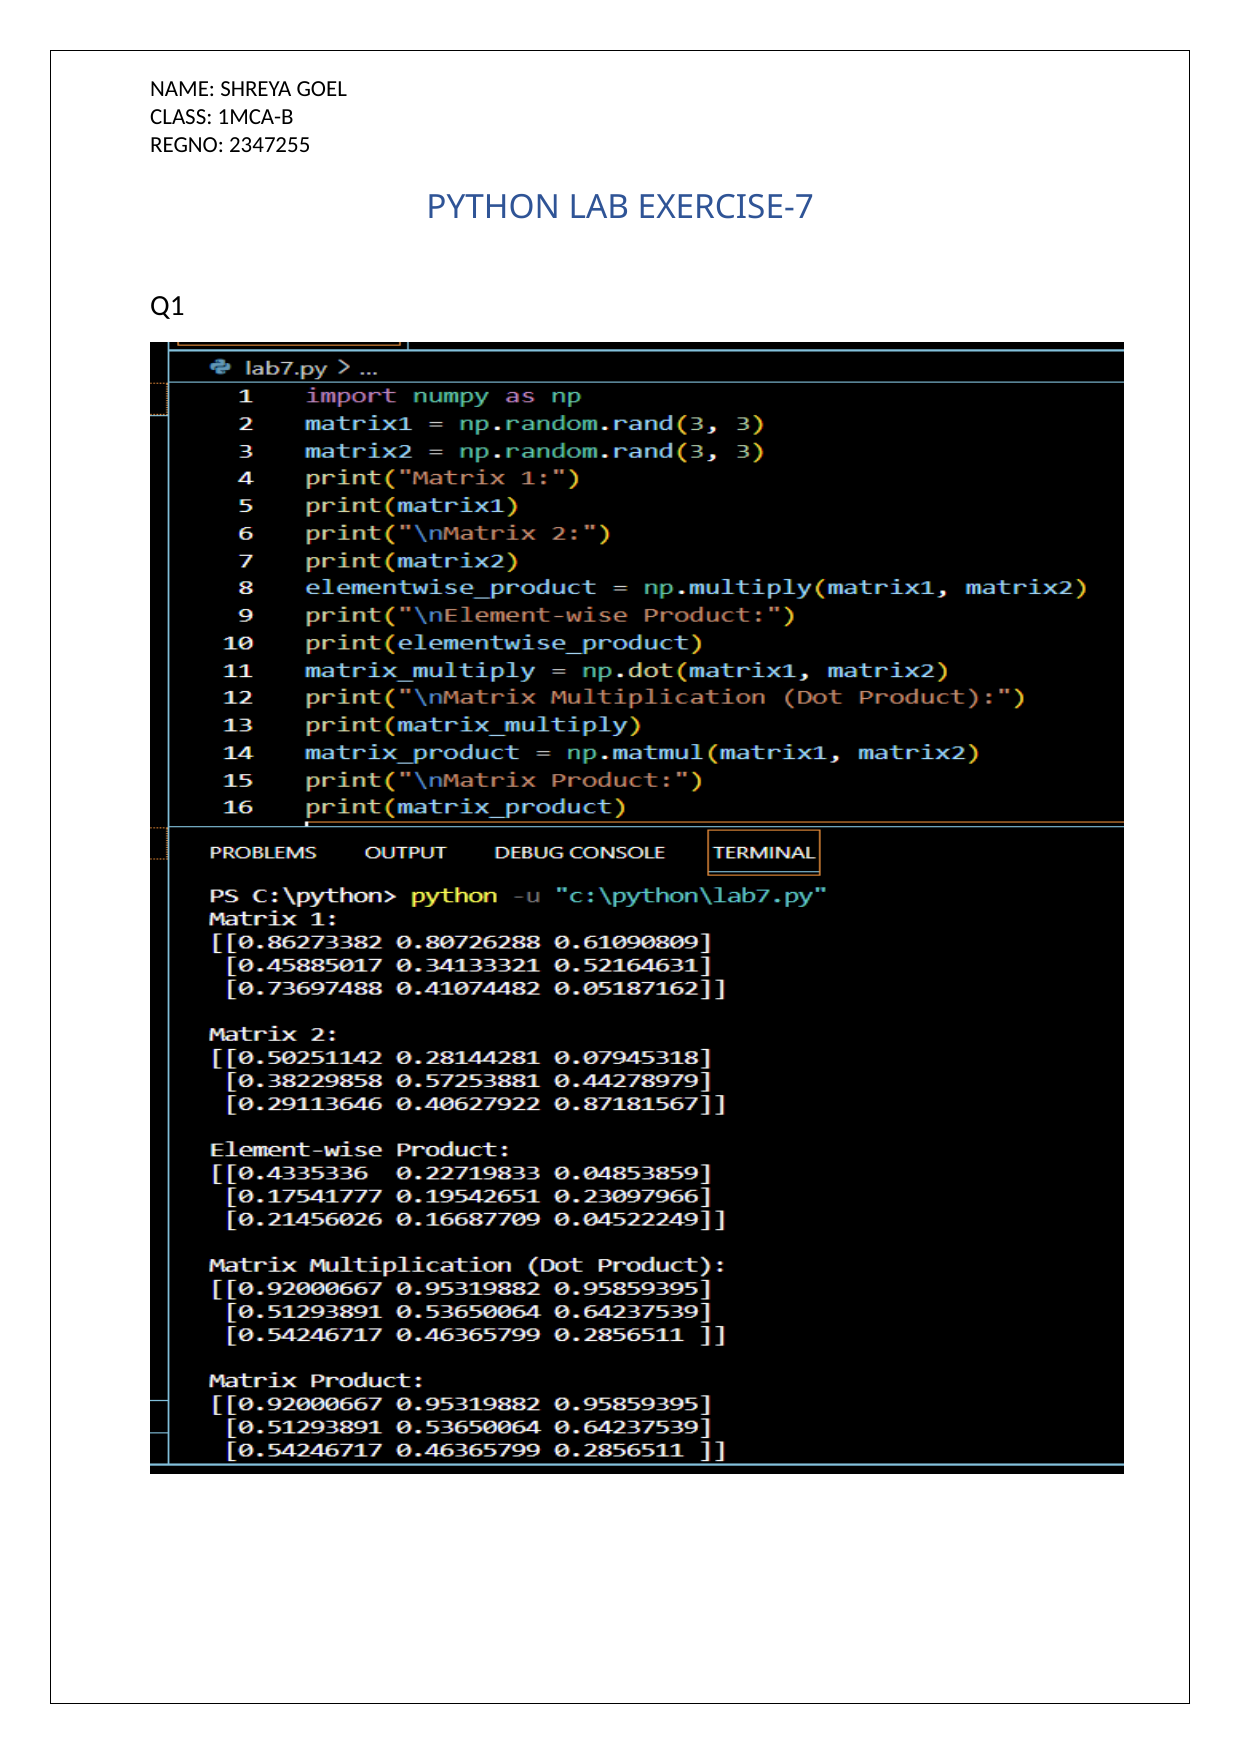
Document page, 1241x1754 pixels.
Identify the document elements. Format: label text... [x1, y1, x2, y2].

subtitle PYTHON LAB EXERCISE-7 [150, 183, 1090, 228]
picture [150, 342, 1124, 1474]
text Q1 [150, 287, 1090, 322]
